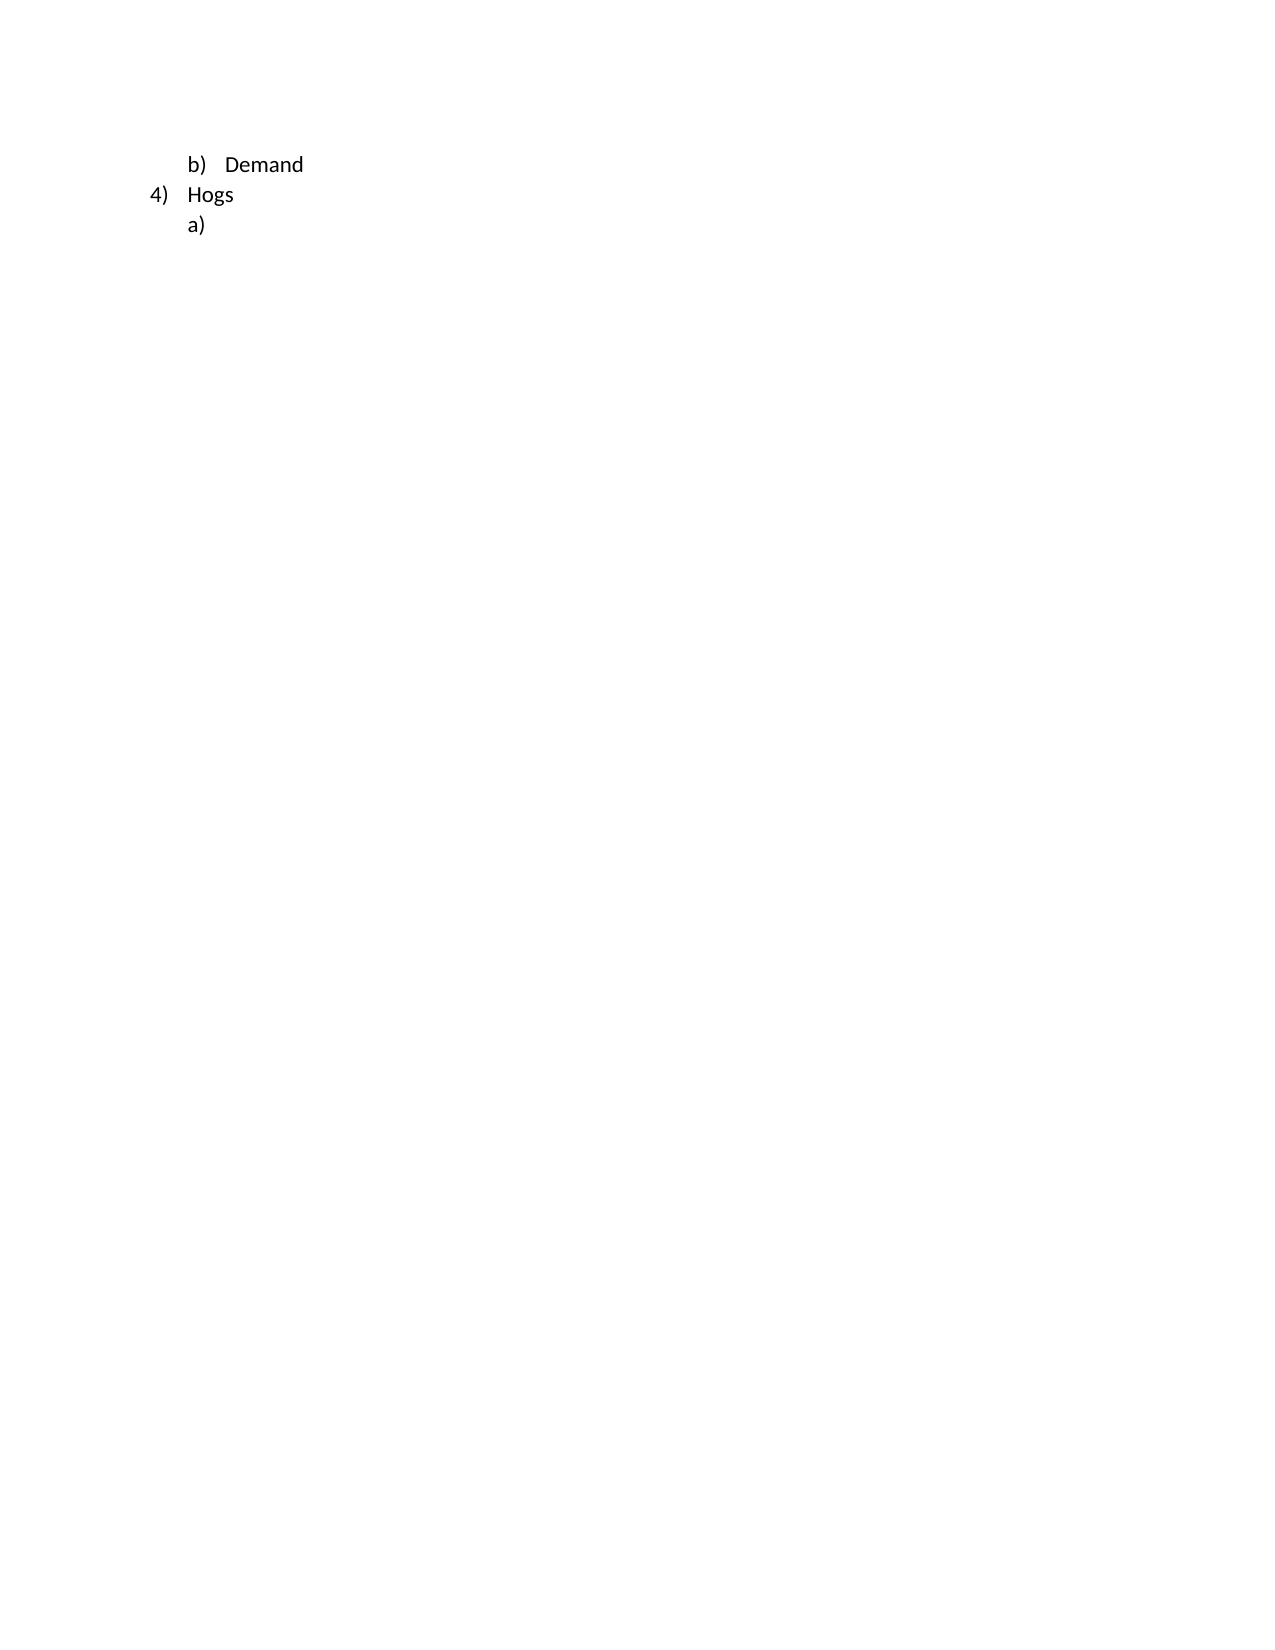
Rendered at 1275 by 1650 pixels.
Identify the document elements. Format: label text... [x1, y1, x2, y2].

list Demand [187, 150, 1125, 178]
list Hogs [150, 180, 1125, 208]
